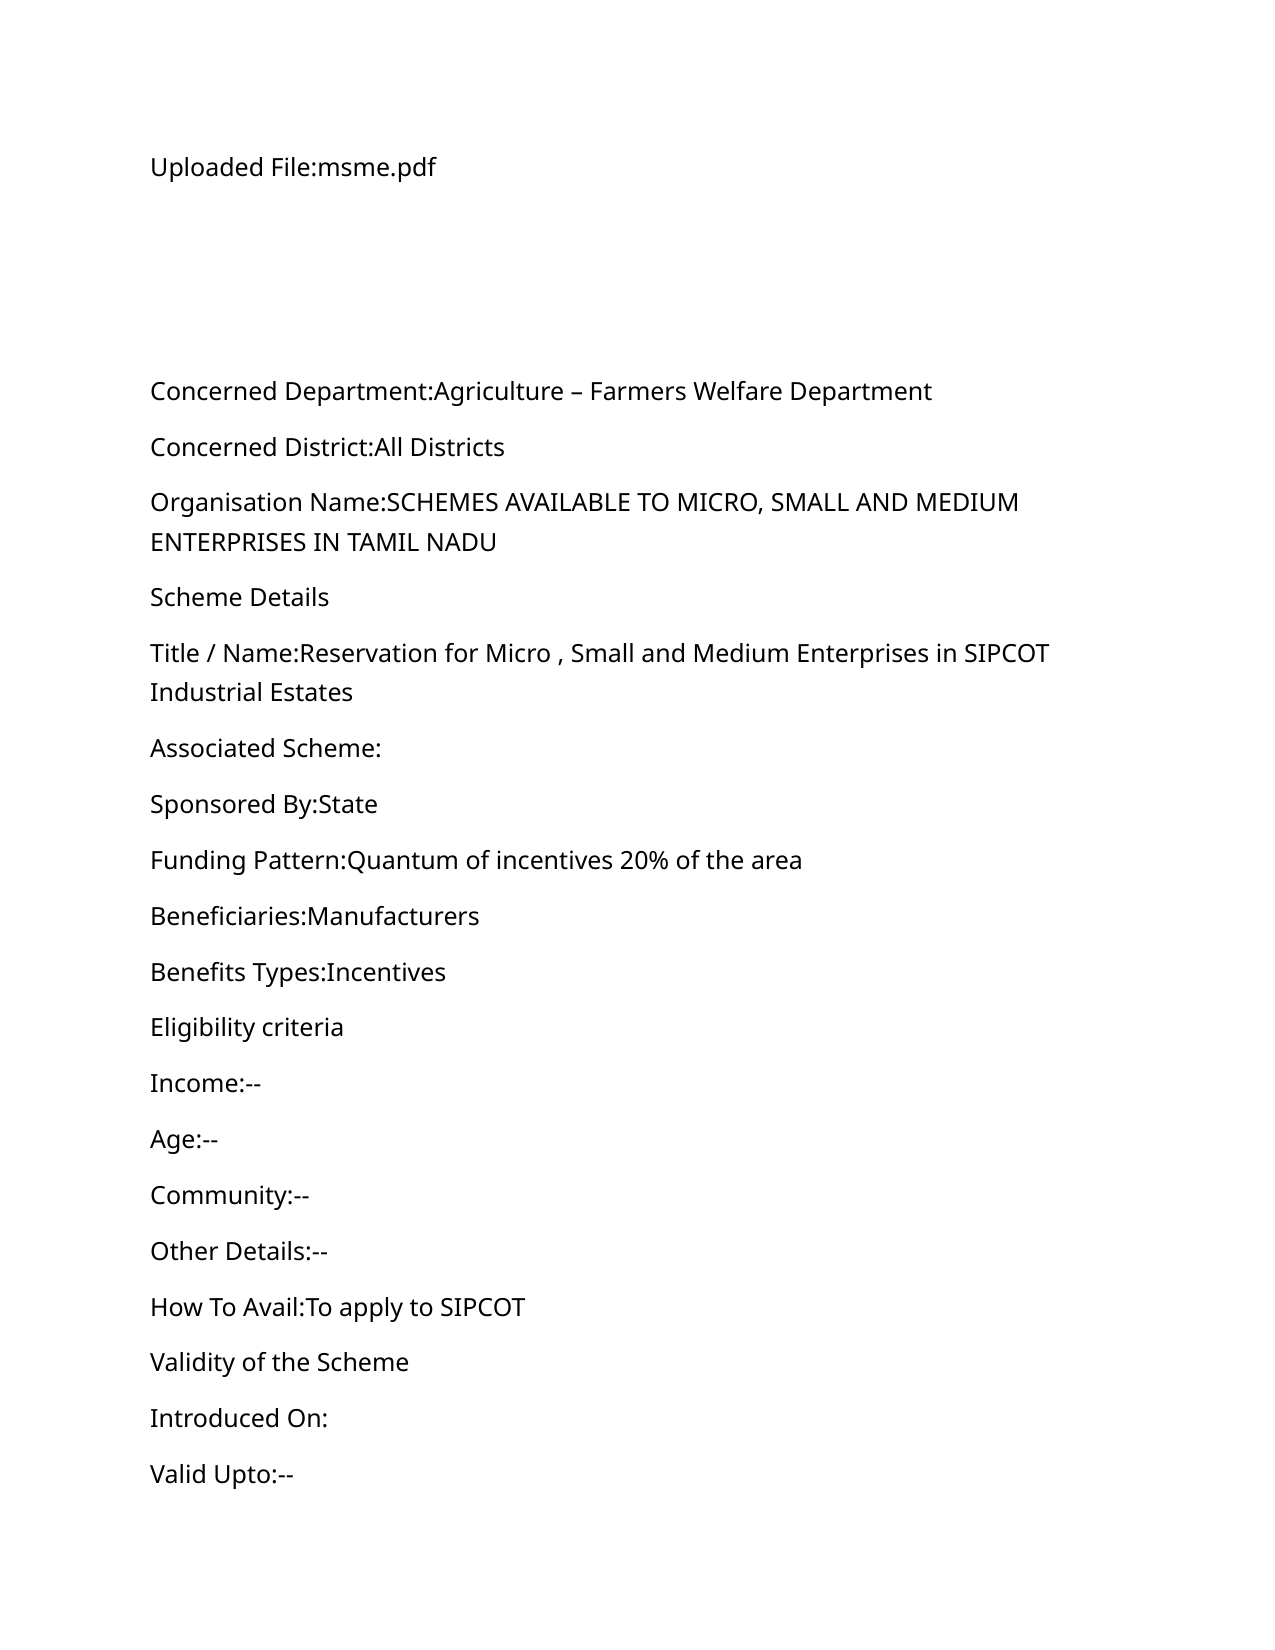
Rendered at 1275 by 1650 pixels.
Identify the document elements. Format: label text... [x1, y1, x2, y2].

text Concerned Department:Agriculture – Farmers Welfare Department [150, 373, 1125, 407]
text Uploaded File:msme.pdf [150, 150, 1125, 184]
text Title / Name:Reservation for Micro , Small and Medium Enterprises in SIPCOT Industrial Estates [150, 636, 1125, 709]
text Funding Pattern:Quantum of incentives 20% of the area [150, 842, 1125, 877]
text Valid Upto:-- [150, 1457, 1125, 1491]
text Organisation Name:SCHEMES AVAILABLE TO MICRO, SMALL AND MEDIUM ENTERPRISES IN TAMIL NADU [150, 485, 1125, 558]
text How To Avail:To apply to SIPCOT [150, 1289, 1125, 1323]
text Other Details:-- [150, 1233, 1125, 1267]
text Introduced On: [150, 1401, 1125, 1435]
text Age:-- [150, 1122, 1125, 1156]
text Sponsored By:State [150, 787, 1125, 821]
text Income:-- [150, 1066, 1125, 1100]
text Eligibility criteria [150, 1010, 1125, 1044]
text Scheme Details [150, 580, 1125, 614]
text Associated Scheme: [150, 731, 1125, 765]
text Benefits Types:Incentives [150, 954, 1125, 988]
text Validity of the Scheme [150, 1345, 1125, 1379]
text Community:-- [150, 1177, 1125, 1212]
text Concerned District:All Districts [150, 429, 1125, 463]
text Beneficiaries:Manufacturers [150, 898, 1125, 932]
